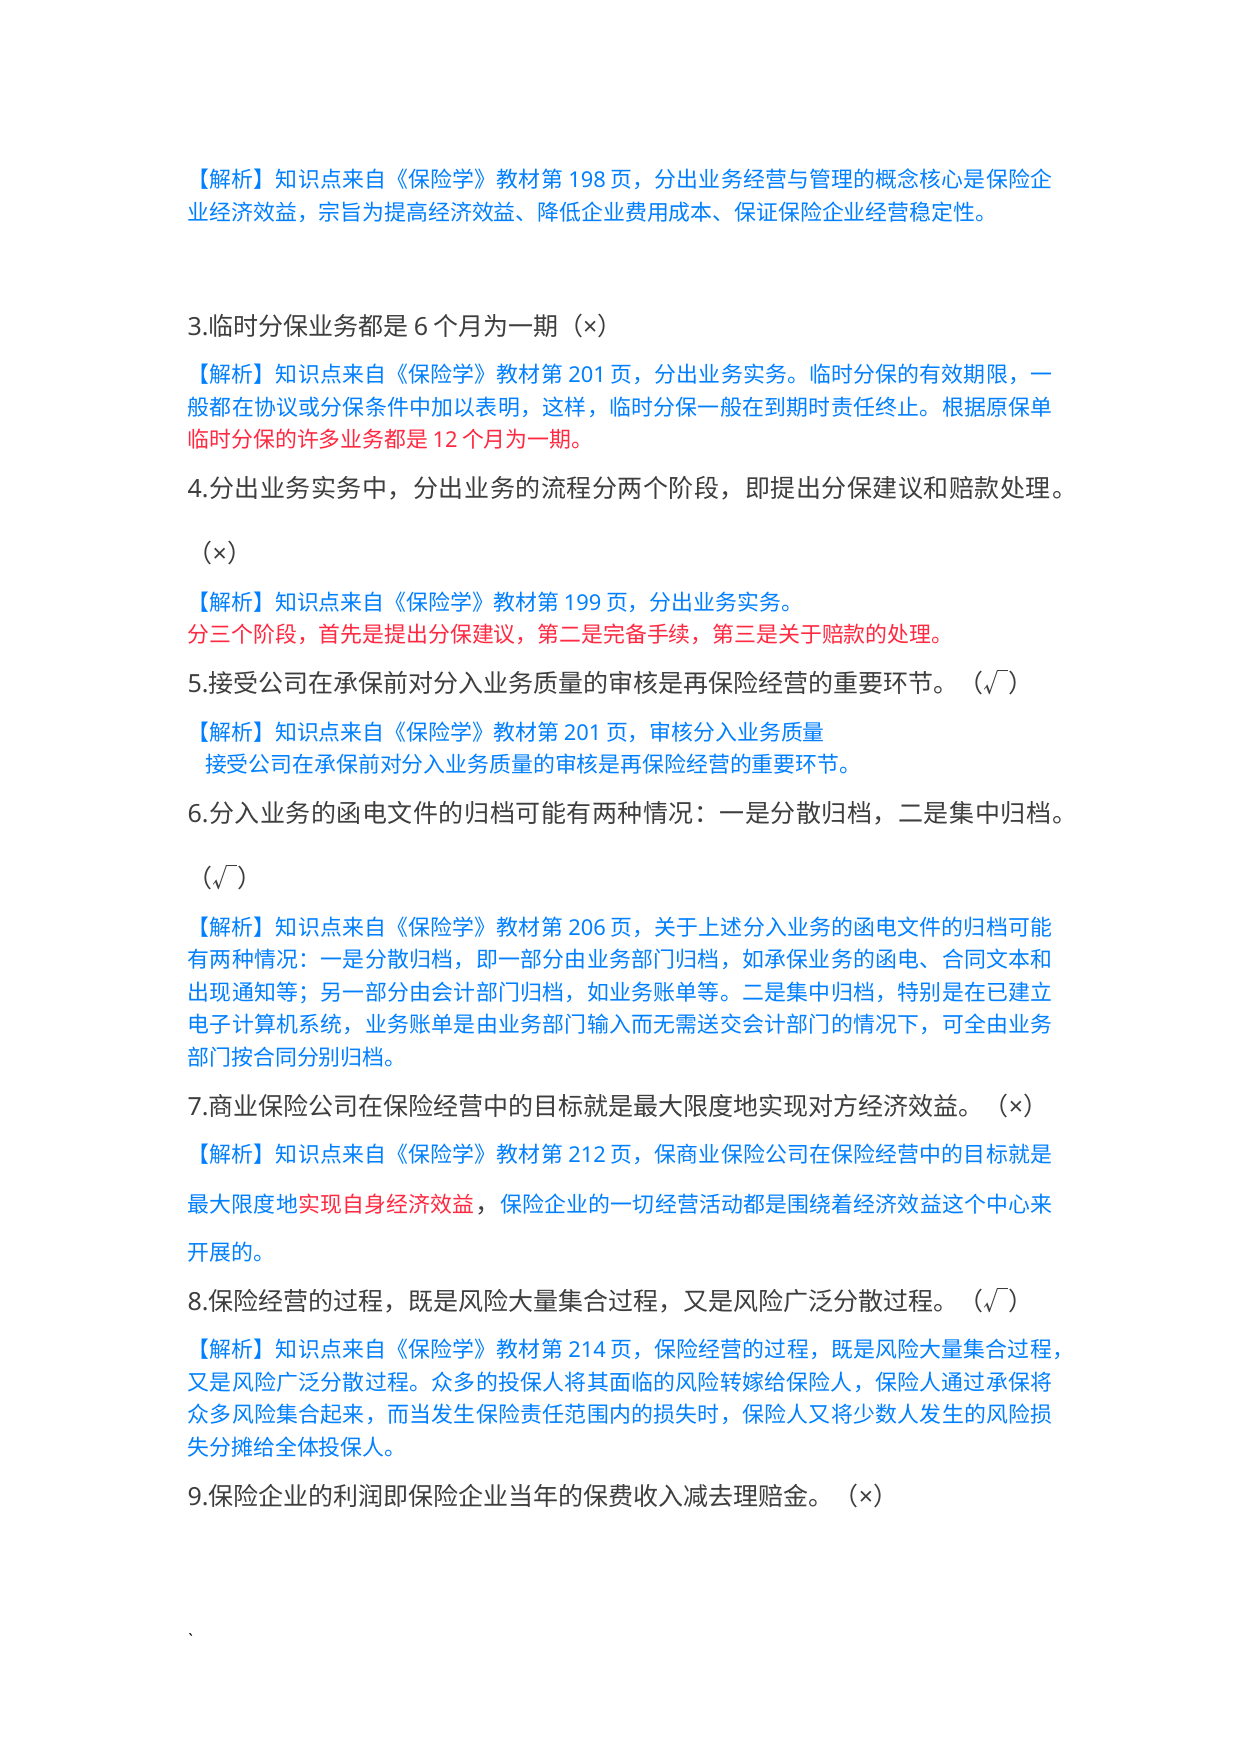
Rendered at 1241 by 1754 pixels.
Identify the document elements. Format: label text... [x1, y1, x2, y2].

text 接受公司在承保前对分入业务质量的审核是再保险经营的重要环节。 [187, 747, 1053, 779]
text 【解析】知识点来自《保险学》教材第214页，保险经营的过程，既是风险大量集合过程，又是风险广泛分散过程。众多的投保人将其面临的风险转嫁给保险人，保险人通过承保将众多风险集合起来，而当发生保险责任范围内的损失时，保险人又将少数人发生的风险损失分摊给全体投保人。 [187, 1332, 1053, 1462]
text 3.临时分保业务都是6个月为一期（×） [187, 292, 1053, 357]
text 分三个阶段，首先是提出分保建议，第二是完备手续，第三是关于赔款的处理。 [187, 617, 1053, 649]
text 【解析】知识点来自《保险学》教材第201页，分出业务实务。临时分保的有效期限，一般都在协议或分保条件中加以表明，这样，临时分保一般在到期时责任终止。根据原保单，临时分保的许多业务都是12个月为一期。 [187, 357, 1053, 454]
text 9.保险企业的利润即保险企业当年的保费收入减去理赔金。（×） [187, 1462, 1053, 1527]
text 4.分出业务实务中，分出业务的流程分两个阶段，即提出分保建议和赔款处理。（×） [187, 454, 1053, 584]
text 【解析】知识点来自《保险学》教材第201页，审核分入业务质量 [187, 714, 1053, 747]
text 8.保险经营的过程，既是风险大量集合过程，又是风险广泛分散过程。（√） [187, 1267, 1053, 1332]
text 7.商业保险公司在保险经营中的目标就是最大限度地实现对方经济效益。（×） [187, 1072, 1053, 1137]
text 6.分入业务的函电文件的归档可能有两种情况：一是分散归档，二是集中归档。（√） [187, 779, 1053, 909]
text 【解析】知识点来自《保险学》教材第199页，分出业务实务。 [187, 584, 1053, 617]
text 【解析】知识点来自《保险学》教材第206页，关于上述分入业务的函电文件的归档可能有两种情况：一是分散归档，即一部分由业务部门归档，如承保业务的函电、合同文本和出现通知等；另一部分由会计部门归档，如业务账单等。二是集中归档，特别是在已建立电子计算机系统，业务账单是由业务部门输入而无需送交会计部门的情况下，可全由业务部门按合同分别归档。 [187, 909, 1053, 1072]
text 【解析】知识点来自《保险学》教材第212页，保商业保险公司在保险经营中的目标就是最大限度地实现自身经济效益，保险企业的一切经营活动都是围绕着经济效益这个中心来开展的。 [187, 1137, 1053, 1267]
text 【解析】知识点来自《保险学》教材第198页，分出业务经营与管理的概念核心是保险企业经济效益，宗旨为提高经济效益、降低企业费用成本、保证保险企业经营稳定性。 [187, 162, 1053, 227]
text 5.接受公司在承保前对分入业务质量的审核是再保险经营的重要环节。（√） [187, 649, 1053, 714]
